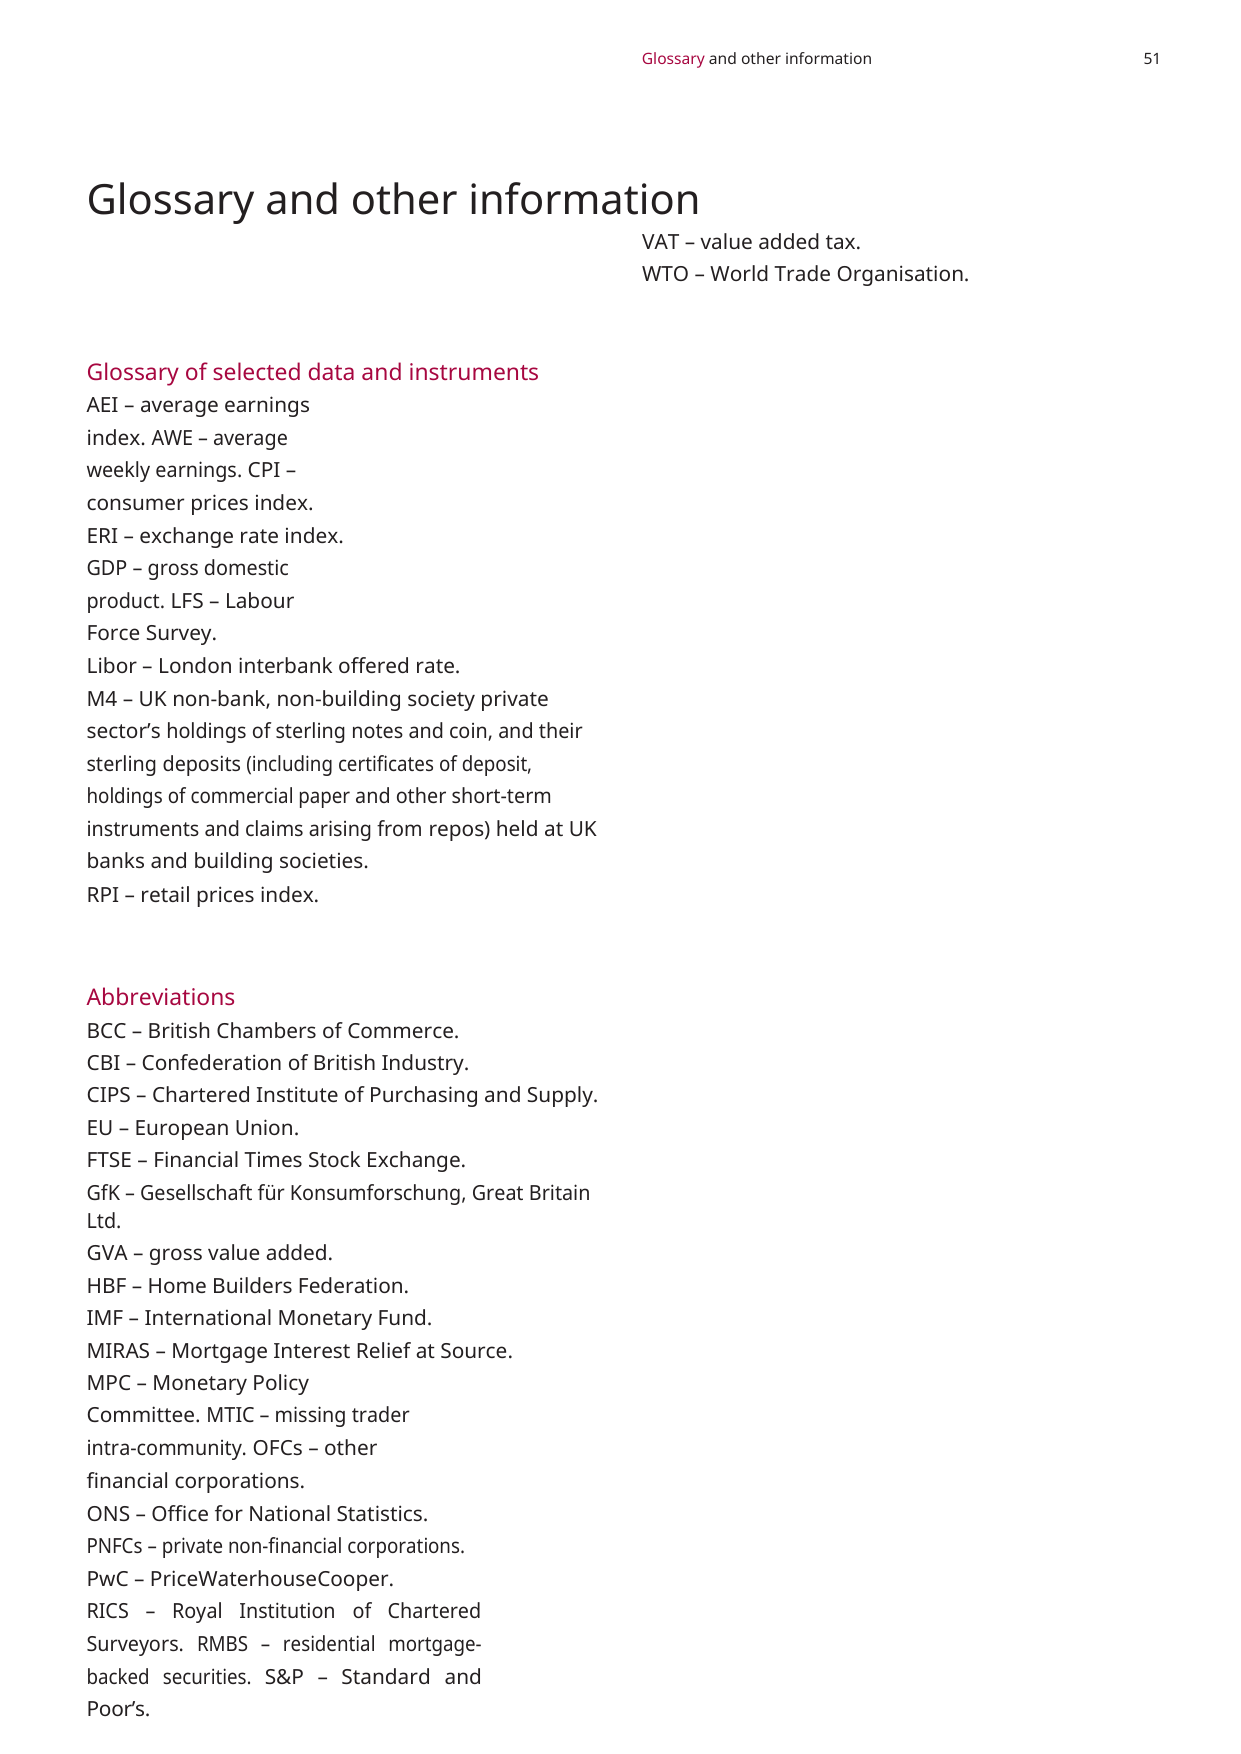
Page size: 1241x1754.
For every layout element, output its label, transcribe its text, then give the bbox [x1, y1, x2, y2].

text HBF – Home Builders Federation. [86, 1271, 609, 1299]
text M4 – UK non-bank, non-building society private sector’s holdings of sterling notes and coin, and their sterling deposits (including certificates of deposit, holdings of commercial paper and other short-term instruments and claims arising from repos) held at UK banks and building societies. [86, 684, 607, 875]
text ERI – exchange rate index. GDP – gross domestic product. LFS – Labour Force Survey. [86, 521, 344, 647]
text BCC – British Chambers of Commerce. [86, 1016, 609, 1044]
text Libor – London interbank offered rate. [86, 651, 609, 680]
text RPI – retail prices index. [86, 880, 609, 908]
text GVA – gross value added. [86, 1238, 609, 1267]
text FTSE – Financial Times Stock Exchange. [86, 1145, 609, 1174]
text RICS – Royal Institution of Chartered Surveyors. RMBS – residential mortgage-backed securities. S&P – Standard and Poor’s. [86, 1597, 482, 1723]
text ONS – Office for National Statistics. PNFCs – private non-financial corporations. PwC – PriceWaterhouseCooper. [86, 1499, 467, 1592]
subtitle Glossary and other information [86, 170, 1173, 227]
subtitle Abbreviations [86, 981, 609, 1012]
text Glossary and other information 51 [642, 48, 1173, 69]
text IMF – International Monetary Fund. [86, 1303, 609, 1332]
text MIRAS – Mortgage Interest Relief at Source. [86, 1336, 609, 1364]
text GfK – Gesellschaft für Konsumforschung, Great Britain Ltd. [86, 1178, 609, 1235]
text VAT – value added tax. [642, 227, 1173, 255]
text EU – European Union. [86, 1113, 609, 1141]
text AEI – average earnings index. AWE – average weekly earnings. CPI – consumer prices index. [86, 390, 353, 516]
text CIPS – Chartered Institute of Purchasing and Supply. [86, 1081, 609, 1109]
text WTO – World Trade Organisation. [642, 259, 1173, 288]
text CBI – Confederation of British Industry. [86, 1048, 609, 1077]
text MPC – Monetary Policy Committee. MTIC – missing trader intra-community. OFCs – other financial corporations. [86, 1368, 420, 1494]
subtitle Glossary of selected data and instruments [86, 355, 609, 387]
